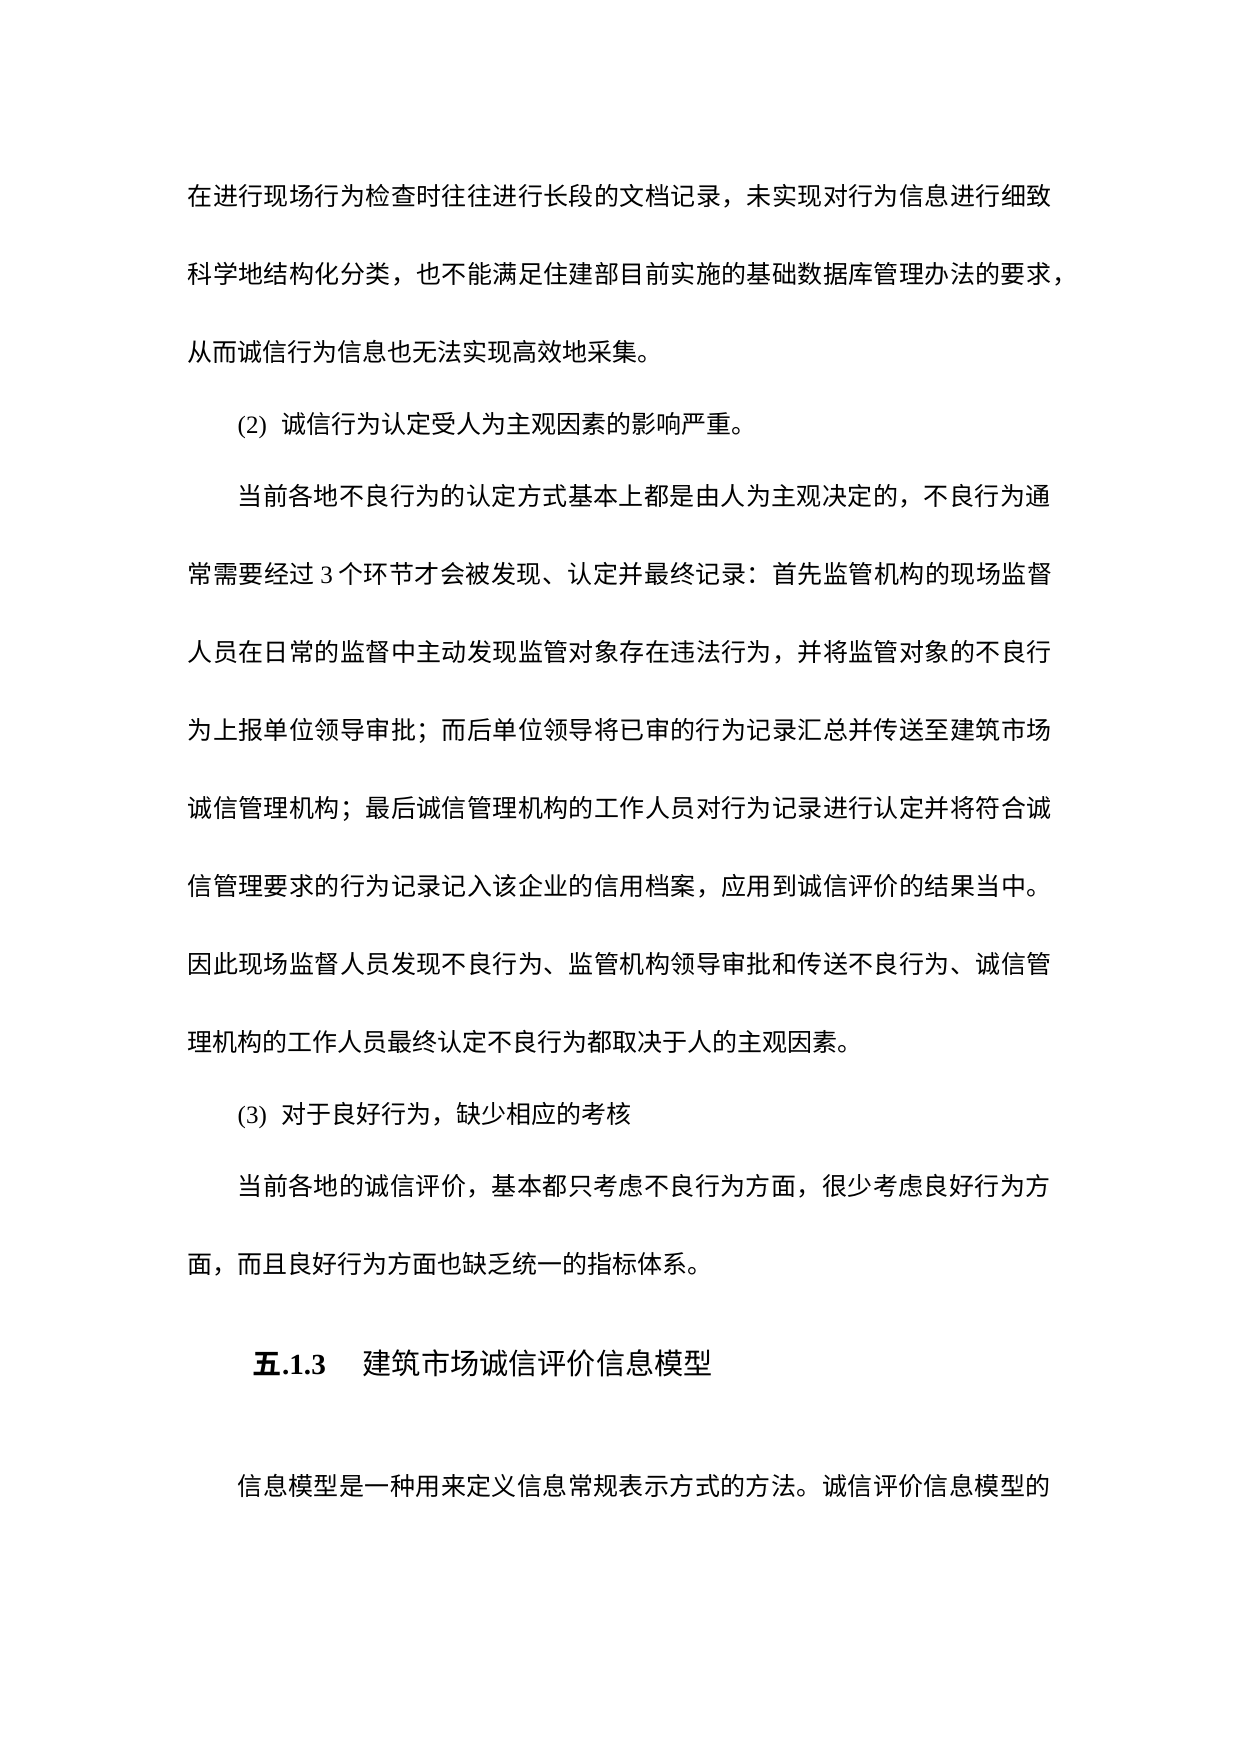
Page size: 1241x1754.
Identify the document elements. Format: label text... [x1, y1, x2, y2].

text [187, 162, 1053, 383]
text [187, 1452, 1053, 1517]
list 对于良好行为，缺少相应的考核 [237, 1080, 1053, 1145]
list 诚信行为认定受人为主观因素的影响严重。 [237, 390, 1053, 455]
subtitle 建筑市场诚信评价信息模型 [232, 1329, 1053, 1394]
text 当前各地的诚信评价，基本都只考虑不良行为方面，很少考虑良好行为方面，而且良好行为方面也缺乏统一的指标体系。 [187, 1152, 1053, 1295]
text 当前各地不良行为的认定方式基本上都是由人为主观决定的，不良行为通常需要经过3个环节才会被发现、认定并最终记录：首先监管机构的现场监督人员在日常的监督中主动发现监管对象存在违法行为，并将监管对象的不良行为上报单位领导审批；而后单位领导将已审的行为记录汇总并传送至建筑市场诚信管理机构；最后诚信管理机构的工作人员对行为记录进行认定并将符合诚信管理要求的行为记录记入该企业的信用档案，应用到诚信评价的结果当中。因此现场监督人员发现不良行为、监管机构领导审批和传送不良行为、诚信管理机构的工作人员最终认定不良行为都取决于人的主观因素。 [187, 462, 1053, 1073]
